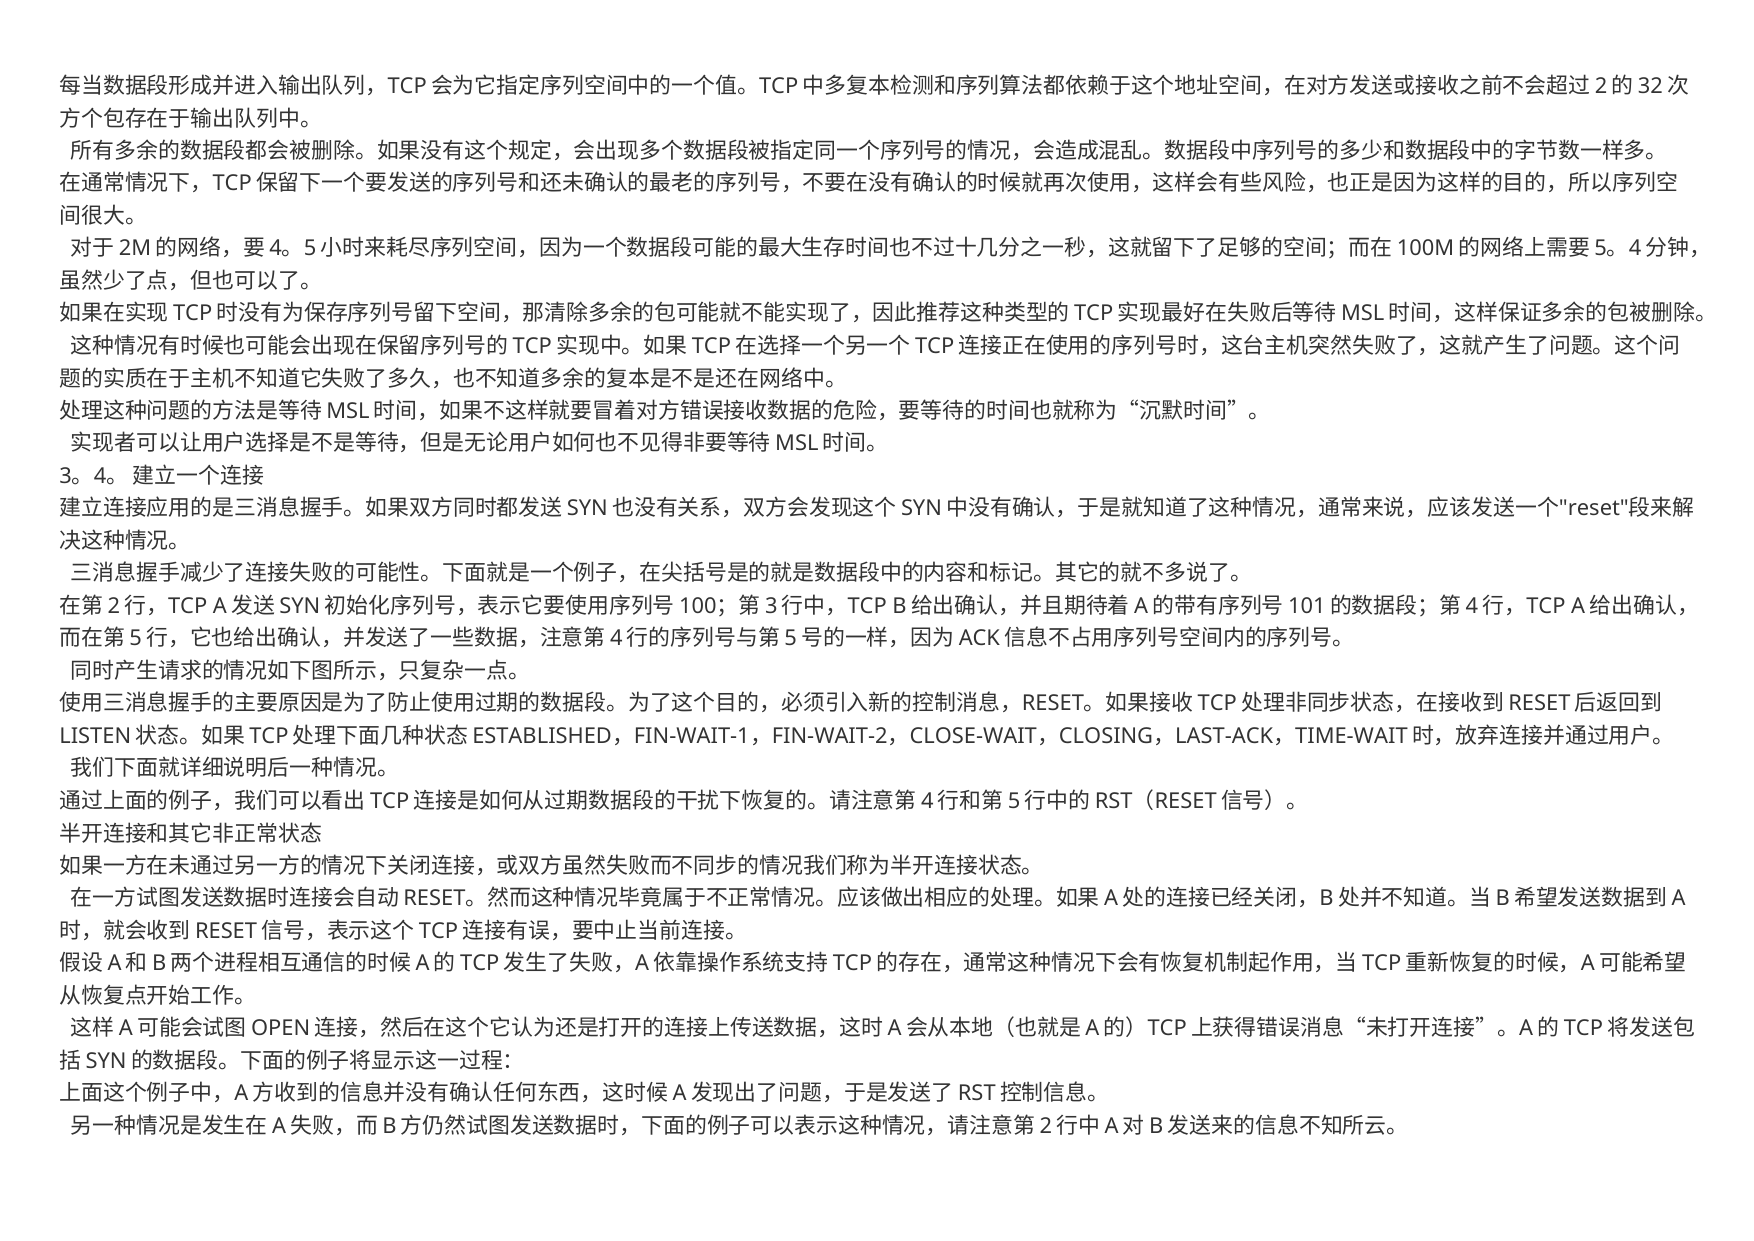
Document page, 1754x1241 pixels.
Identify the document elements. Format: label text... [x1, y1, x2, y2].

text 使用三消息握手的主要原因是为了防止使用过期的数据段。为了这个目的，必须引入新的控制消息，RESET。如果接收TCP处理非同步状态，在接收到RESET后返回到LISTEN状态。如果TCP处理下面几种状态ESTABLISHED，FIN-WAIT-1，FIN-WAIT-2，CLOSE-WAIT，CLOSING，LAST-ACK，TIME-WAIT时，放弃连接并通过用户。 我们下面就详细说明后一种情况。 [59, 685, 1695, 783]
text 在第2行，TCP A发送SYN初始化序列号，表示它要使用序列号100；第3行中，TCP B给出确认，并且期待着A的带有序列号101的数据段；第4行，TCP A给出确认，而在第5行，它也给出确认，并发送了一些数据，注意第4行的序列号与第5号的一样，因为ACK信息不占用序列号空间内的序列号。 同时产生请求的情况如下图所示，只复杂一点。 [59, 588, 1695, 685]
text 每当数据段形成并进入输出队列，TCP会为它指定序列空间中的一个值。TCP中多复本检测和序列算法都依赖于这个地址空间，在对方发送或接收之前不会超过2的32次方个包存在于输出队列中。 所有多余的数据段都会被删除。如果没有这个规定，会出现多个数据段被指定同一个序列号的情况，会造成混乱。数据段中序列号的多少和数据段中的字节数一样多。 [59, 68, 1695, 165]
text 3。4。 建立一个连接 [59, 458, 1695, 490]
text 上面这个例子中，A方收到的信息并没有确认任何东西，这时候A发现出了问题，于是发送了RST控制信息。 另一种情况是发生在A失败，而B方仍然试图发送数据时，下面的例子可以表示这种情况，请注意第2行中A对B发送来的信息不知所云。 [59, 1075, 1695, 1140]
text 半开连接和其它非正常状态 [59, 815, 1695, 848]
text 处理这种问题的方法是等待MSL时间，如果不这样就要冒着对方错误接收数据的危险，要等待的时间也就称为“沉默时间”。 实现者可以让用户选择是不是等待，但是无论用户如何也不见得非要等待MSL时间。 [59, 393, 1695, 458]
text 在通常情况下，TCP保留下一个要发送的序列号和还未确认的最老的序列号，不要在没有确认的时候就再次使用，这样会有些风险，也正是因为这样的目的，所以序列空间很大。 对于2M的网络，要4。5小时来耗尽序列空间，因为一个数据段可能的最大生存时间也不过十几分之一秒，这就留下了足够的空间；而在100M的网络上需要5。4分钟，虽然少了点，但也可以了。 [59, 165, 1695, 295]
text 如果在实现TCP时没有为保存序列号留下空间，那清除多余的包可能就不能实现了，因此推荐这种类型的TCP实现最好在失败后等待MSL时间，这样保证多余的包被删除。 这种情况有时候也可能会出现在保留序列号的TCP实现中。如果TCP在选择一个另一个TCP连接正在使用的序列号时，这台主机突然失败了，这就产生了问题。这个问题的实质在于主机不知道它失败了多久，也不知道多余的复本是不是还在网络中。 [59, 295, 1695, 393]
text 通过上面的例子，我们可以看出TCP连接是如何从过期数据段的干扰下恢复的。请注意第4行和第5行中的RST（RESET信号）。 [59, 783, 1695, 815]
text 建立连接应用的是三消息握手。如果双方同时都发送SYN也没有关系，双方会发现这个SYN中没有确认，于是就知道了这种情况，通常来说，应该发送一个"reset"段来解决这种情况。 三消息握手减少了连接失败的可能性。下面就是一个例子，在尖括号是的就是数据段中的内容和标记。其它的就不多说了。 [59, 490, 1695, 588]
text 假设A和B两个进程相互通信的时候A的TCP发生了失败，A依靠操作系统支持TCP的存在，通常这种情况下会有恢复机制起作用，当TCP重新恢复的时候，A可能希望从恢复点开始工作。 这样A可能会试图OPEN连接，然后在这个它认为还是打开的连接上传送数据，这时A会从本地（也就是A的）TCP上获得错误消息“未打开连接”。A的TCP将发送包括SYN的数据段。下面的例子将显示这一过程： [59, 945, 1695, 1075]
text 如果一方在未通过另一方的情况下关闭连接，或双方虽然失败而不同步的情况我们称为半开连接状态。 在一方试图发送数据时连接会自动RESET。然而这种情况毕竟属于不正常情况。应该做出相应的处理。如果A处的连接已经关闭，B处并不知道。当B希望发送数据到A时，就会收到RESET信号，表示这个TCP连接有误，要中止当前连接。 [59, 848, 1695, 945]
